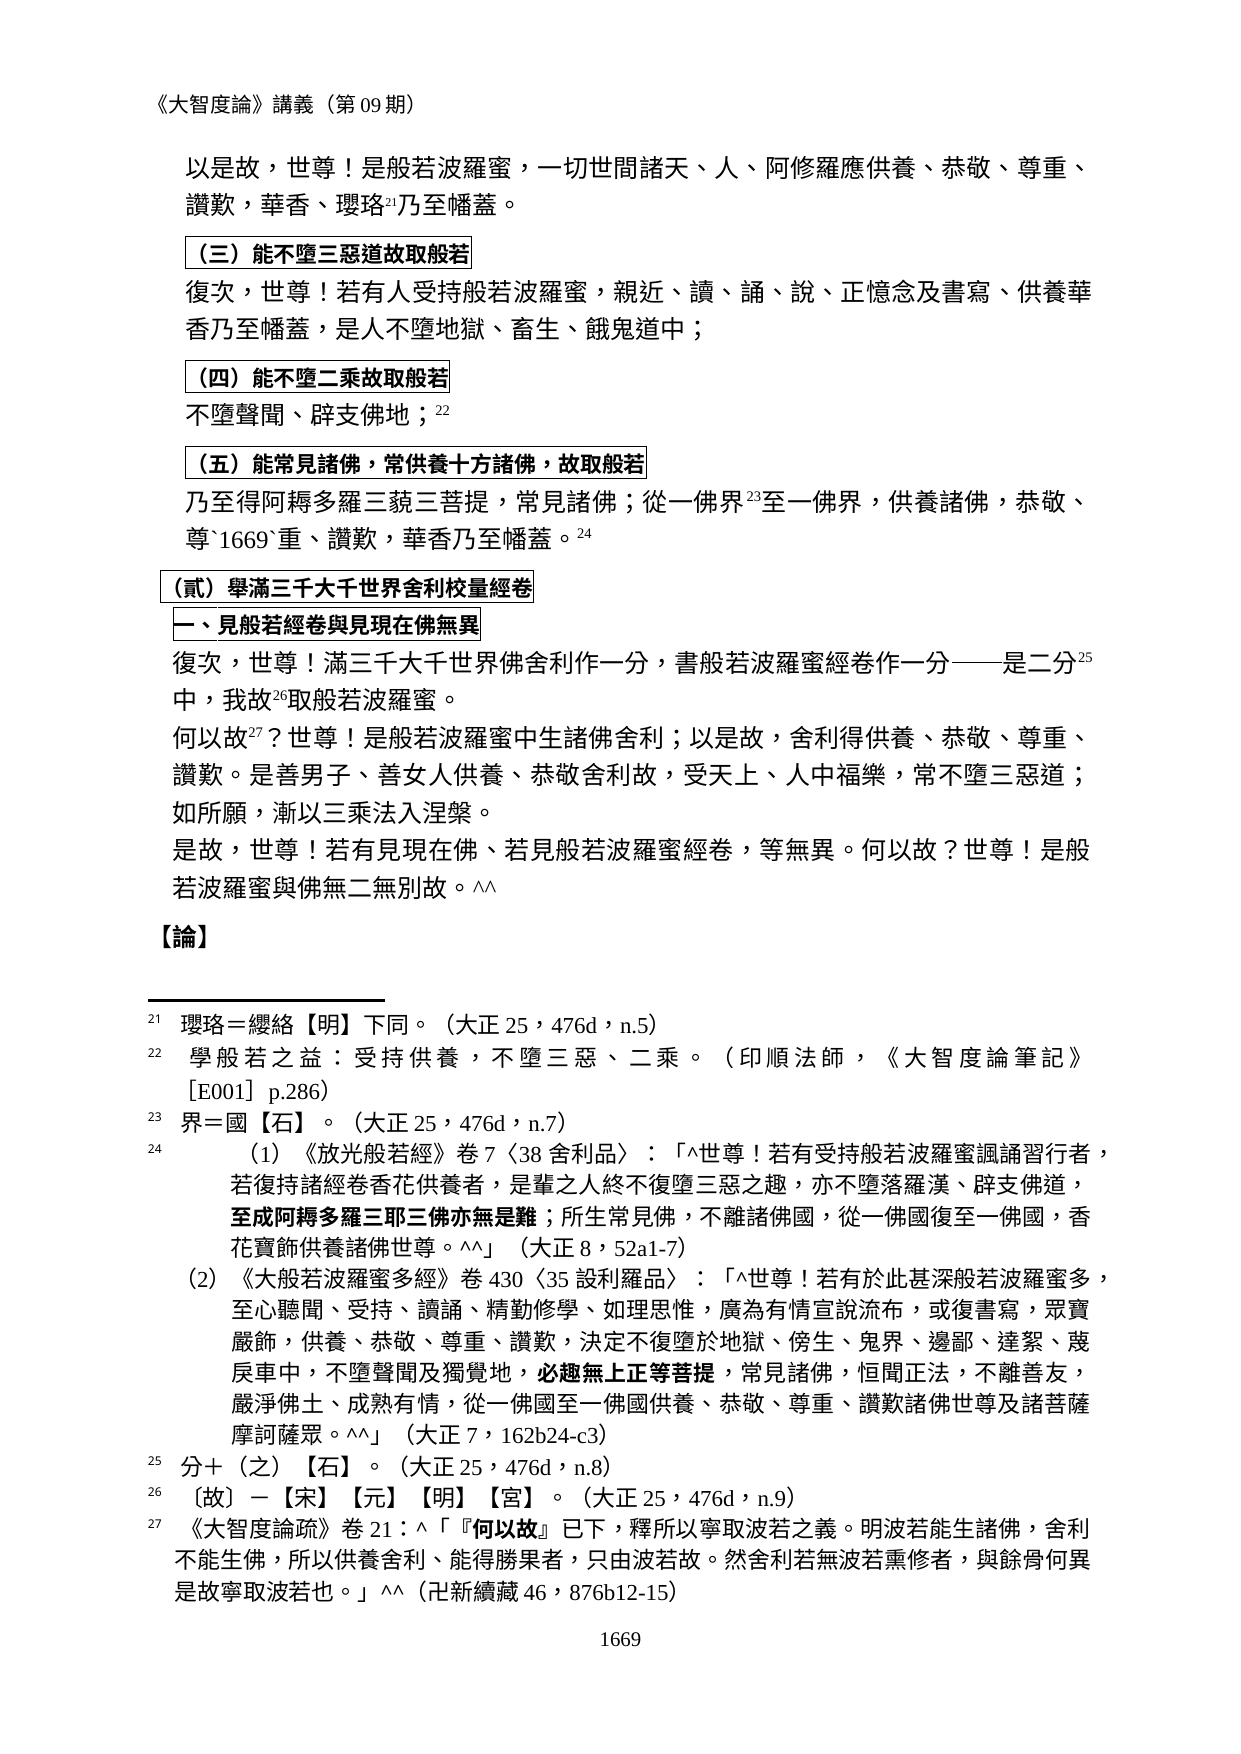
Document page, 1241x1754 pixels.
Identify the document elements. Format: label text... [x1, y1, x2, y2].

text 是故，世尊！若有見現在佛、若見般若波羅蜜經卷，等無異。何以故？世尊！是般若波羅蜜與佛無二無別故。^^ [173, 830, 1092, 905]
text （五）能常見諸佛，常供養十方諸佛，故取般若 [185, 444, 1092, 481]
text （貳）舉滿三千大千世界舍利校量經卷 [160, 568, 1092, 605]
text 乃至得阿耨多羅三藐三菩提，常見諸佛；從一佛界至一佛界，供養諸佛，恭敬、尊`1669`重、讚歎，華香乃至幡蓋。 [185, 481, 1092, 556]
text 何以故？世尊！是般若波羅蜜中生諸佛舍利；以是故，舍利得供養、恭敬、尊重、讚歎。是善男子、善女人供養、恭敬舍利故，受天上、人中福樂，常不墮三惡道；如所願，漸以三乘法入涅槃。 [173, 718, 1092, 830]
text 一、見般若經卷與見現在佛無異 [173, 605, 1092, 643]
text 復次，世尊！滿三千大千世界佛舍利作一分，書般若波羅蜜經卷作一分──是二分中，我故取般若波羅蜜。 [173, 643, 1092, 718]
text 【論】 [148, 916, 1092, 954]
text 不墮聲聞、辟支佛地； [185, 395, 1092, 433]
text （三）能不墮三惡道故取般若 [185, 234, 1092, 271]
text （四）能不墮二乘故取般若 [185, 358, 1092, 395]
text 以是故，世尊！是般若波羅蜜，一切世間諸天、人、阿修羅應供養、恭敬、尊重、讚歎，華香、瓔珞乃至幡蓋。 [185, 148, 1092, 223]
text 復次，世尊！若有人受持般若波羅蜜，親近、讀、誦、說、正憶念及書寫、供養華香乃至幡蓋，是人不墮地獄、畜生、餓鬼道中； [185, 271, 1092, 346]
